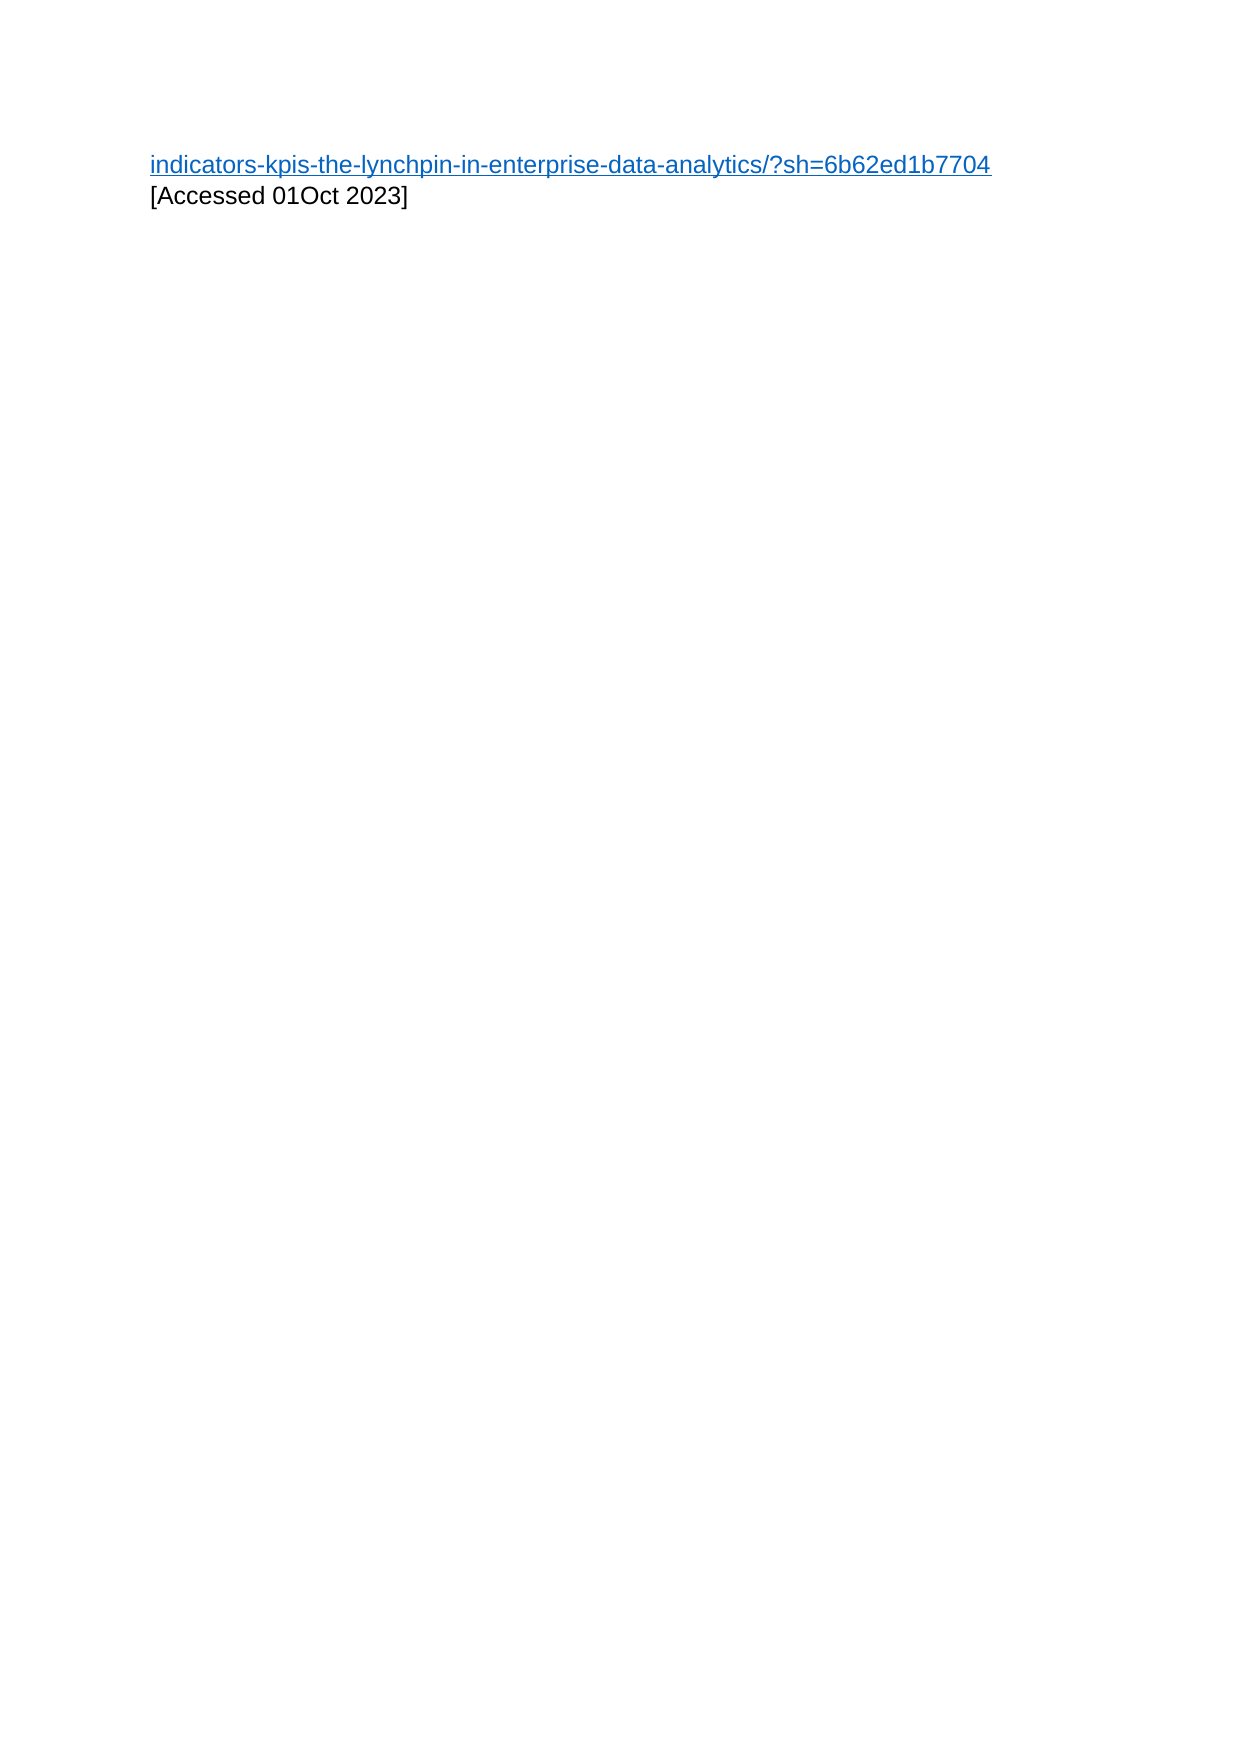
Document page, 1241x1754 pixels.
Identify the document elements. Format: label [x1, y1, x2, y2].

text [150, 150, 1090, 210]
